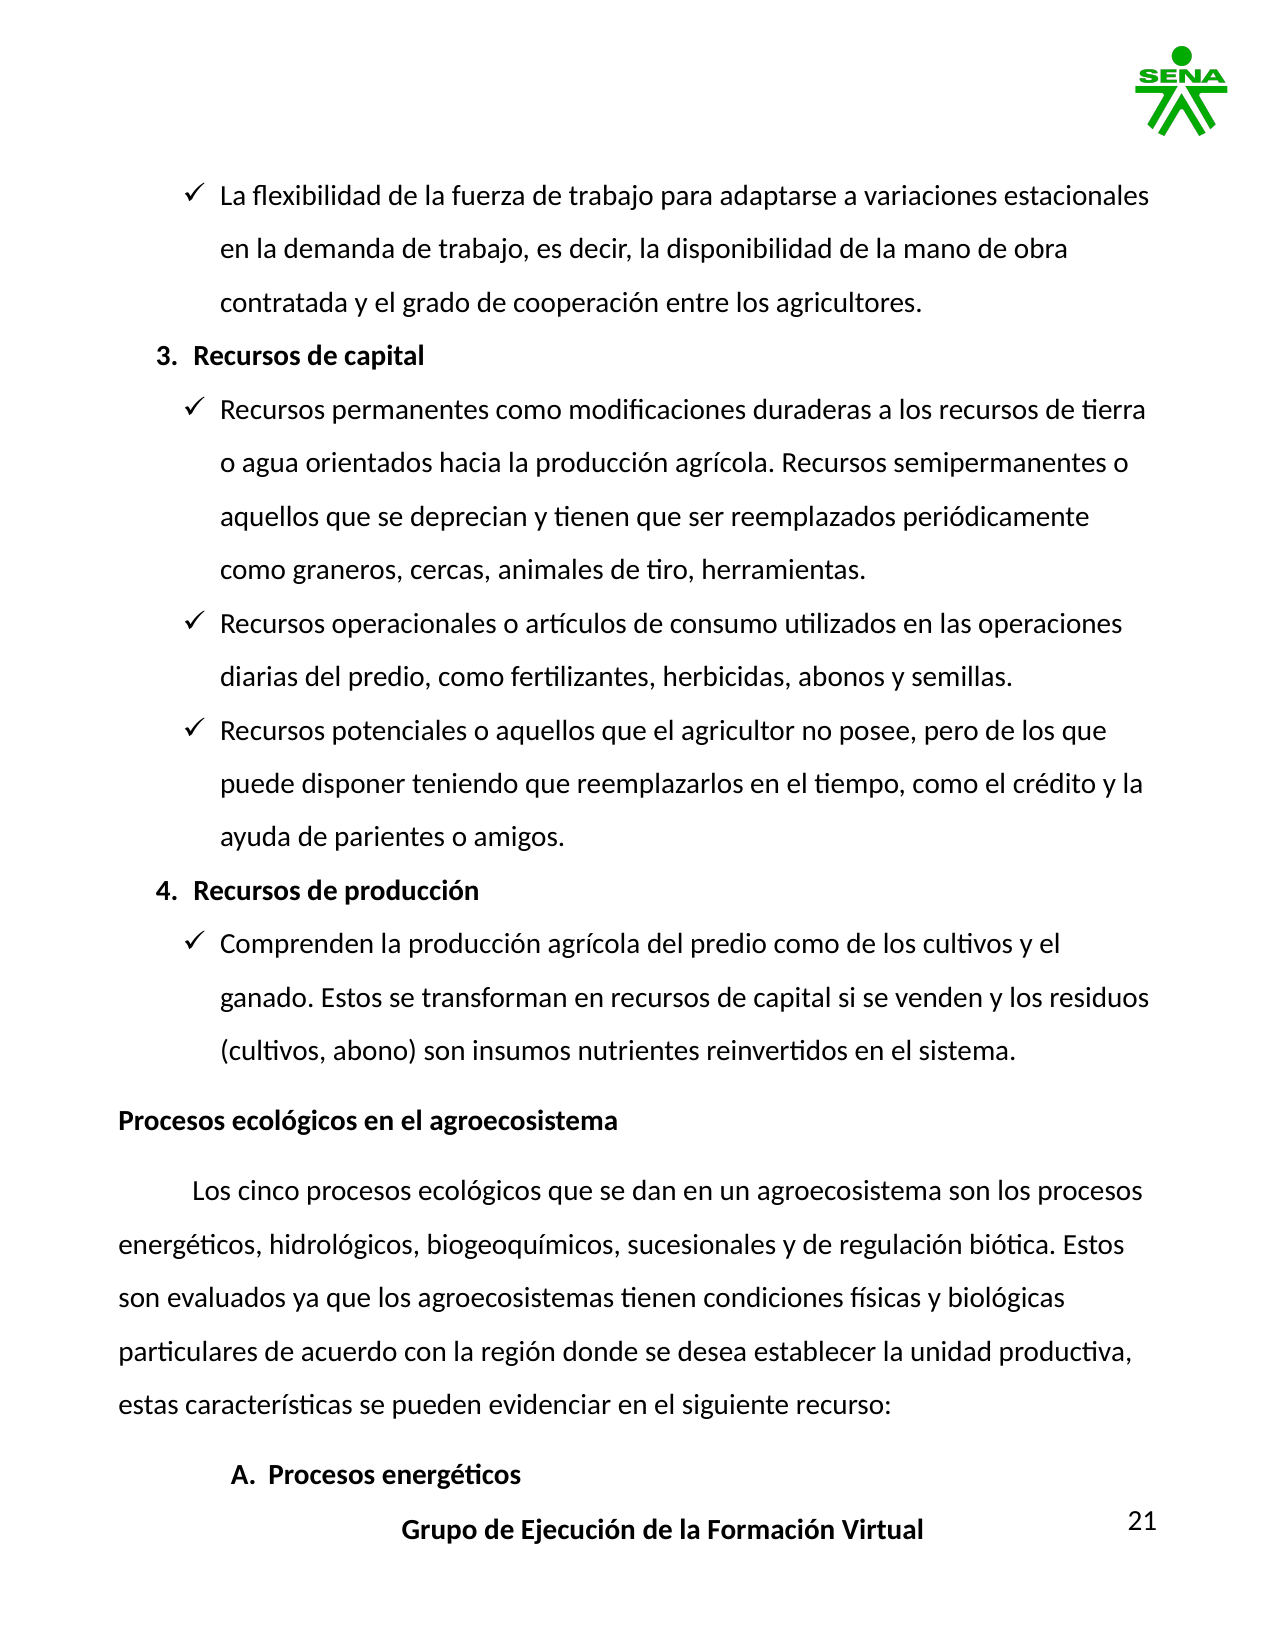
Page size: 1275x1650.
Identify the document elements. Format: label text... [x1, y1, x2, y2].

list Recursos permanentes como modificaciones duraderas a los recursos de tierra o agua orientados hacia la producción agrícola. Recursos semipermanentes o aquellos que se deprecian y tienen que ser reemplazados periódicamente como graneros, cercas, animales de tiro, herramientas. [182, 391, 1157, 587]
list Recursos potenciales o aquellos que el agricultor no posee, pero de los que puede disponer teniendo que reemplazarlos en el tiempo, como el crédito y la ayuda de parientes o amigos. [182, 712, 1157, 854]
list Recursos operacionales o artículos de consumo utilizados en las operaciones diarias del predio, como fertilizantes, herbicidas, abonos y semillas. [182, 605, 1157, 694]
text Los cinco procesos ecológicos que se dan en un agroecosistema son los procesos energéticos, hidrológicos, biogeoquímicos, sucesionales y de regulación biótica. Estos son evaluados ya que los agroecosistemas tienen condiciones físicas y biológicas particulares de acuerdo con la región donde se desea establecer la unidad productiva, estas características se pueden evidenciar en el siguiente recurso: [118, 1172, 1157, 1422]
list Comprenden la producción agrícola del predio como de los cultivos y el ganado. Estos se transforman en recursos de capital si se venden y los residuos (cultivos, abono) son insumos nutrientes reinvertidos en el sistema. [182, 925, 1157, 1068]
list Recursos de capital [156, 337, 1157, 373]
text Procesos ecológicos en el agroecosistema [118, 1102, 1157, 1138]
picture [1135, 46, 1228, 136]
list Recursos de producción [156, 872, 1157, 907]
list Procesos energéticos [231, 1456, 1157, 1492]
